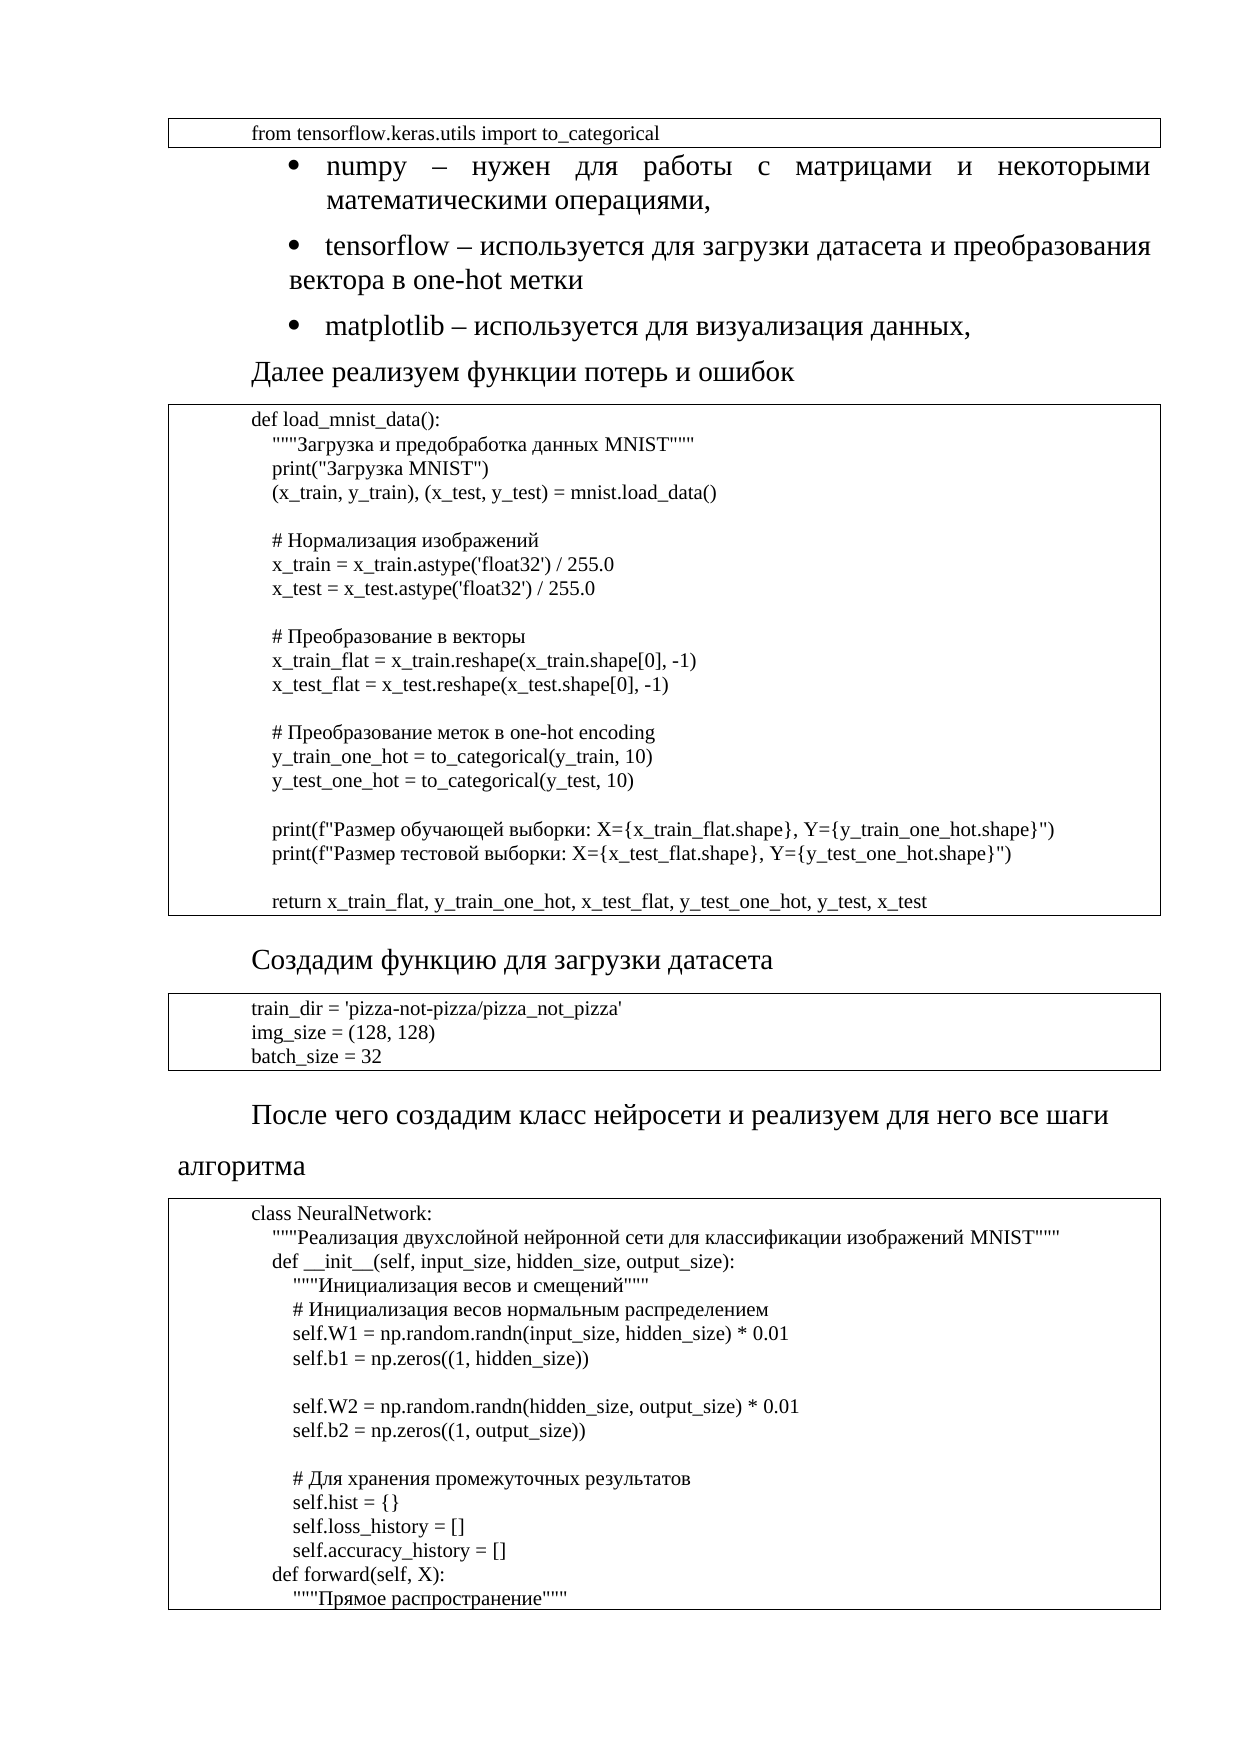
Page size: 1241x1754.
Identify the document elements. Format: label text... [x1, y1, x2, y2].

text img_size = (128, 128) [177, 1020, 1152, 1041]
text x_test = x_test.astype('float32') / 255.0 [177, 576, 1152, 600]
text # Преобразование меток в one-hot encoding [177, 720, 1152, 744]
text self.b1 = np.zeros((1, hidden_size)) [177, 1345, 1152, 1369]
text """Прямое распространение""" [177, 1586, 1152, 1609]
text # Для хранения промежуточных результатов [177, 1466, 1152, 1490]
text batch_size = 32 [169, 1041, 1160, 1070]
text y_train_one_hot = to_categorical(y_train, 10) [177, 744, 1152, 768]
text y_test_one_hot = to_categorical(y_test, 10) [177, 768, 1152, 792]
text Создадим функцию для загрузки датасета [177, 942, 1152, 976]
text self.accuracy_history = [] [177, 1538, 1152, 1562]
text self.b2 = np.zeros((1, output_size)) [177, 1418, 1152, 1442]
list numpy – нужен для работы с матрицами и некоторыми математическими операциями, [288, 148, 1152, 216]
text # Инициализация весов нормальным распределением [177, 1297, 1152, 1321]
list matplotlib – используется для визуализация данных, [289, 308, 1152, 341]
text def load_mnist_data(): [169, 405, 1160, 431]
text print("Загрузка MNIST") [177, 456, 1152, 479]
text return x_train_flat, y_train_one_hot, x_test_flat, y_test_one_hot, y_test, x_test [169, 886, 1160, 915]
text # Преобразование в векторы [177, 624, 1152, 648]
text """Реализация двухслойной нейронной сети для классификации изображений MNIST""" [177, 1225, 1152, 1249]
text После чего создадим класс нейросети и реализуем для него все шаги алгоритма [177, 1097, 1152, 1181]
text # Нормализация изображений [177, 528, 1152, 552]
text print(f"Размер обучающей выборки: X={x_train_flat.shape}, Y={y_train_one_hot.shape}") [177, 816, 1152, 841]
text (x_train, y_train), (x_test, y_test) = mnist.load_data() [177, 479, 1152, 504]
text train_dir = 'pizza-not-pizza/pizza_not_pizza' [169, 994, 1160, 1020]
text x_train = x_train.astype('float32') / 255.0 [177, 552, 1152, 576]
text self.W1 = np.random.randn(input_size, hidden_size) * 0.01 [177, 1321, 1152, 1345]
text """Инициализация весов и смещений""" [177, 1273, 1152, 1297]
text def __init__(self, input_size, hidden_size, output_size): [177, 1249, 1152, 1273]
text self.hist = {} [177, 1490, 1152, 1514]
text x_train_flat = x_train.reshape(x_train.shape[0], -1) [177, 648, 1152, 672]
text print(f"Размер тестовой выборки: X={x_test_flat.shape}, Y={y_test_one_hot.shape}") [177, 841, 1152, 864]
text def forward(self, X): [177, 1562, 1152, 1586]
text Далее реализуем функции потерь и ошибок [177, 354, 1152, 387]
text class NeuralNetwork: [169, 1199, 1160, 1225]
text self.W2 = np.random.randn(hidden_size, output_size) * 0.01 [177, 1393, 1152, 1418]
text self.loss_history = [] [177, 1514, 1152, 1538]
list tensorflow – используется для загрузки датасета и преобразования вектора в one-hot метки [289, 228, 1152, 295]
text """Загрузка и предобработка данных MNIST""" [177, 431, 1152, 456]
text from tensorflow.keras.utils import to_categorical [169, 119, 1160, 147]
text x_test_flat = x_test.reshape(x_test.shape[0], -1) [177, 672, 1152, 696]
